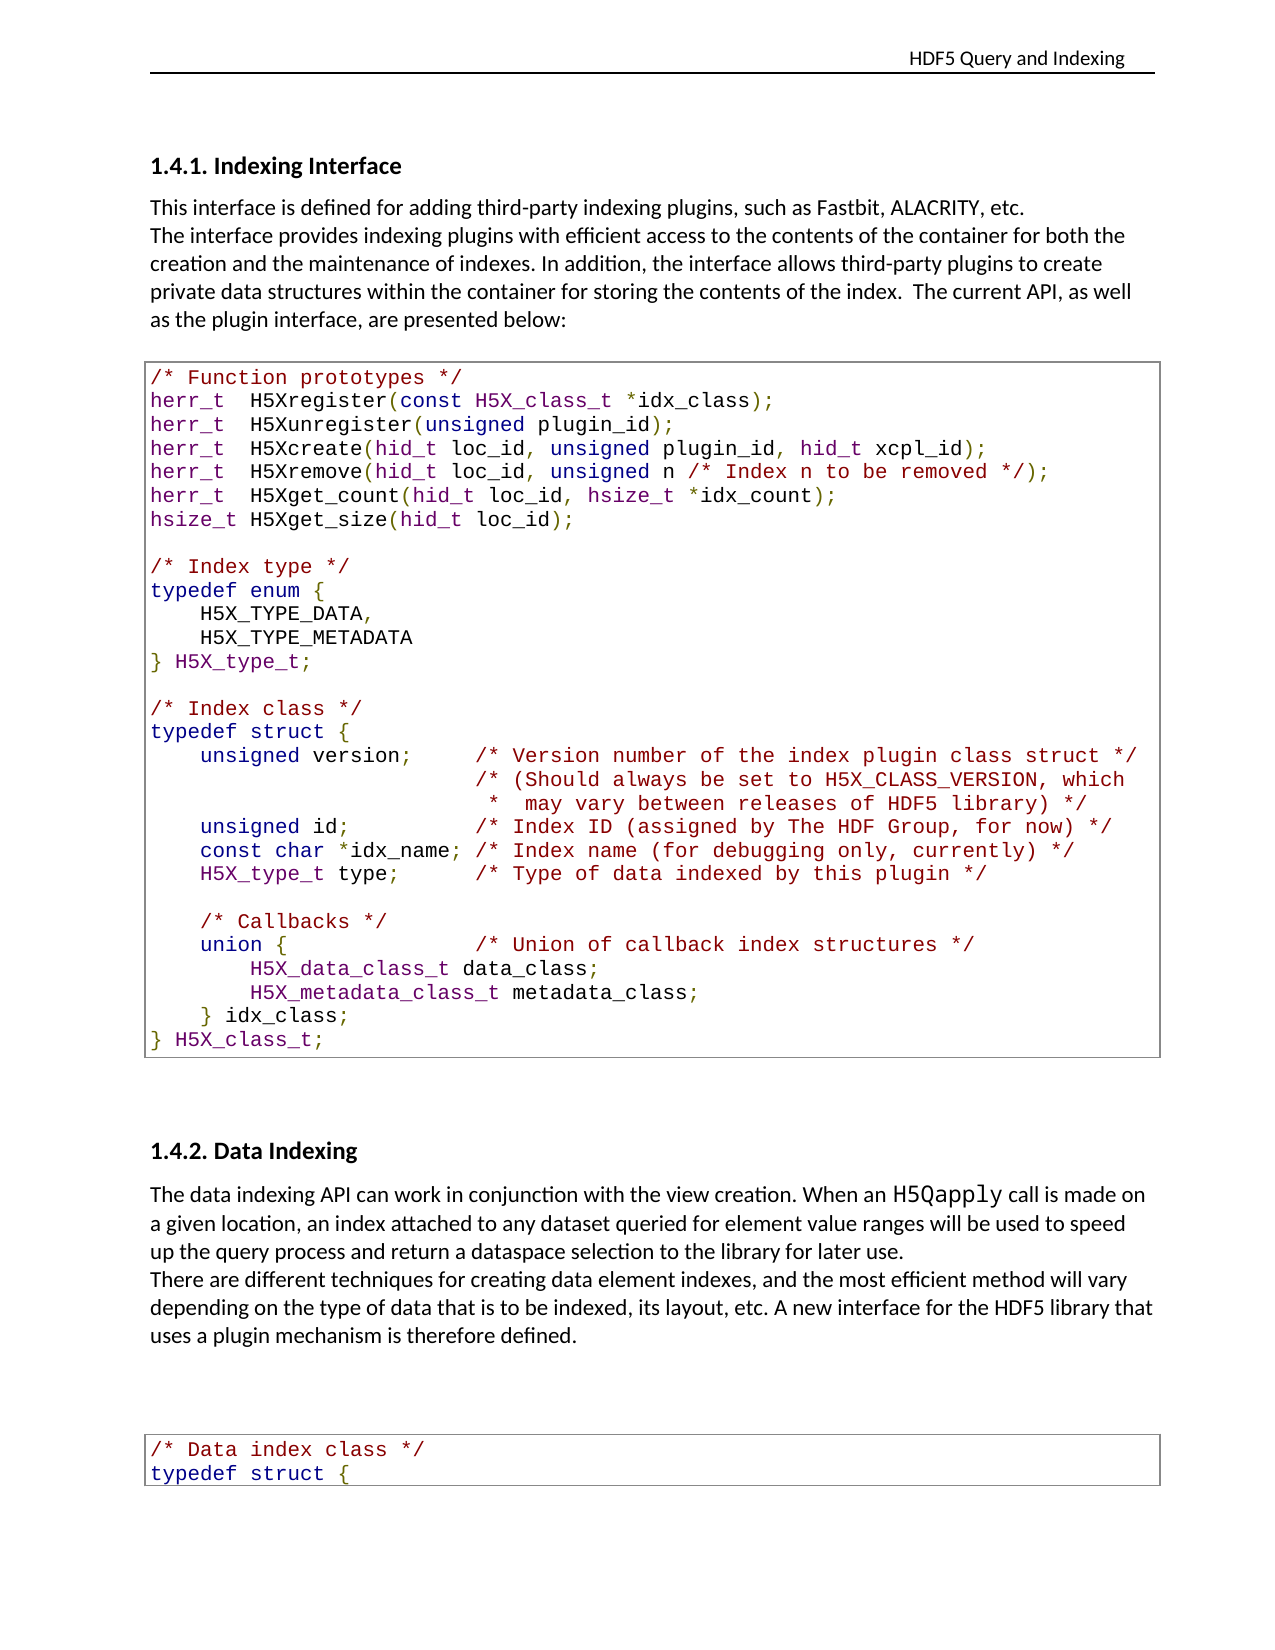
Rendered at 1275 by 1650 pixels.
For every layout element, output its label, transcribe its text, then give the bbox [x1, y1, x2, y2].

text /* Function prototypes */ [146, 363, 1159, 391]
text herr_t H5Xremove(hid_t loc_id, unsigned n /* Index n to be removed */); [150, 461, 1155, 485]
text H5X_data_class_t data_class; [150, 958, 1155, 982]
text H5X_metadata_class_t metadata_class; [150, 982, 1155, 1005]
text herr_t H5Xget_count(hid_t loc_id, hsize_t *idx_count); [150, 485, 1155, 509]
text /* Data index class */ [146, 1435, 1159, 1463]
text herr_t H5Xcreate(hid_t loc_id, unsigned plugin_id, hid_t xcpl_id); [150, 438, 1155, 461]
text There are different techniques for creating data element indexes, and the most efficient method will vary depending on the type of data that is to be indexed, its layout, etc. A new interface for the HDF5 library that uses a plugin mechanism is therefore defined. [150, 1265, 1155, 1349]
text unsigned id; /* Index ID (assigned by The HDF Group, for now) */ [150, 816, 1155, 840]
text unsigned version; /* Version number of the index plugin class struct */ [150, 745, 1155, 769]
text The data indexing API can work in conjunction with the view creation. When an H5Qapply call is made on a given location, an index attached to any dataset queried for element value ranges will be used to speed up the query process and return a dataspace selection to the library for later use. [150, 1178, 1155, 1265]
text herr_t H5Xunregister(unsigned plugin_id); [150, 414, 1155, 438]
text This interface is defined for adding third-party indexing plugins, such as Fastbit, ALACRITY, etc. [150, 193, 1155, 221]
text H5X_TYPE_DATA, [150, 603, 1155, 627]
subtitle Data Indexing [150, 1135, 1155, 1166]
text /* Index type */ [150, 556, 1155, 580]
text H5X_TYPE_METADATA [150, 627, 1155, 651]
text * may vary between releases of HDF5 library) */ [150, 792, 1155, 816]
text herr_t H5Xregister(const H5X_class_t *idx_class); [150, 391, 1155, 414]
text The interface provides indexing plugins with efficient access to the contents of the container for both the creation and the maintenance of indexes. In addition, the interface allows third-party plugins to create private data structures within the container for storing the contents of the index. The current API, as well as the plugin interface, are presented below: [150, 221, 1155, 333]
subtitle Indexing Interface [150, 150, 1155, 181]
text /* Index class */ [150, 698, 1155, 722]
text hsize_t H5Xget_size(hid_t loc_id); [150, 509, 1155, 532]
text } idx_class; [150, 1005, 1155, 1023]
text /* Callbacks */ [150, 911, 1155, 934]
text const char *idx_name; /* Index name (for debugging only, currently) */ [150, 840, 1155, 863]
text typedef enum { [150, 580, 1155, 603]
text union { /* Union of callback index structures */ [150, 934, 1155, 958]
text /* (Should always be set to H5X_CLASS_VERSION, which [150, 769, 1155, 792]
text } H5X_type_t; [150, 651, 1155, 674]
text H5X_type_t type; /* Type of data indexed by this plugin */ [150, 863, 1155, 887]
text typedef struct { [150, 1463, 1155, 1485]
text } H5X_class_t; [146, 1023, 1159, 1057]
text typedef struct { [150, 722, 1155, 745]
